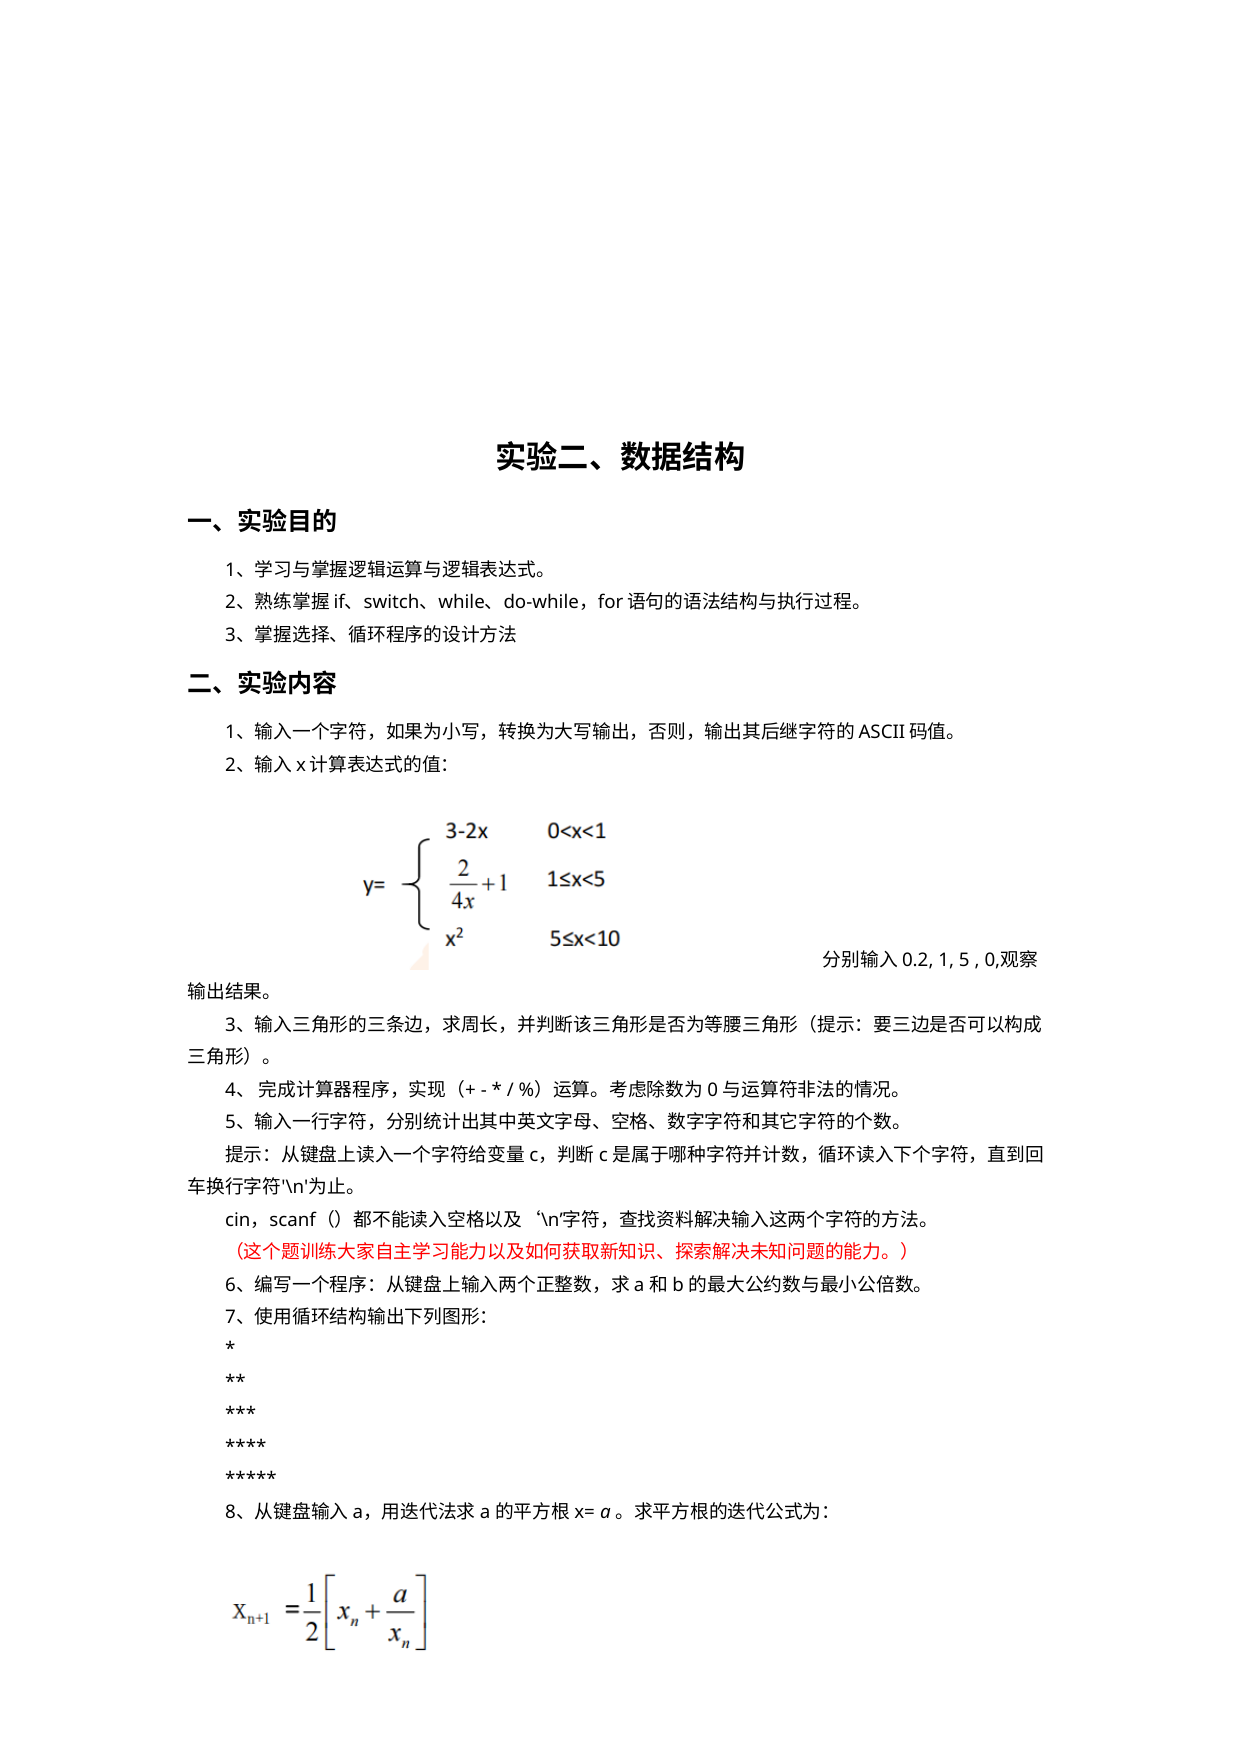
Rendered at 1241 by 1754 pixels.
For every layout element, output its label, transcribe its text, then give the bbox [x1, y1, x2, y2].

text 分别输入 0.2, 1, 5 , 0,观察输出结果。 [187, 942, 1053, 1007]
text ** [187, 1364, 1053, 1397]
text 二、实验内容 [187, 649, 1053, 714]
text 8、从键盘输入 a，用迭代法求 a 的平方根 x= a 。求平方根的迭代公式为： [187, 1494, 1053, 1527]
text ***** [187, 1462, 1053, 1494]
text **** [187, 1429, 1053, 1462]
text 1、输入一个字符，如果为小写，转换为大写输出，否则，输出其后继字符的ASCII码值。 [187, 714, 1053, 747]
text * [187, 1332, 1053, 1364]
text cin，scanf（）都不能读入空格以及‘\n’字符，查找资料解决输入这两个字符的方法。 [187, 1202, 1053, 1234]
text 6、编写一个程序：从键盘上输入两个正整数，求 a 和 b 的最大公约数与最小公倍数。 [187, 1267, 1053, 1299]
picture [265, 812, 804, 970]
text （这个题训练大家自主学习能力以及如何获取新知识、探索解决未知问题的能力。） [187, 1234, 1053, 1267]
text 实验二、数据结构 [187, 422, 1053, 487]
picture [220, 1557, 549, 1672]
text 4、 完成计算器程序，实现（+ - * / %）运算。考虑除数为 0 与运算符非法的情况。 [187, 1072, 1053, 1104]
text 2、输入x计算表达式的值： [187, 747, 1053, 779]
text 5、输入一行字符，分别统计出其中英文字母、空格、数字字符和其它字符的个数。 [187, 1104, 1053, 1137]
text 提示：从键盘上读入一个字符给变量 c，判断 c 是属于哪种字符并计数，循环读入下个字符，直到回车换行字符'\n'为止。 [187, 1137, 1053, 1202]
text 2、熟练掌握if、switch、while、do-while，for语句的语法结构与执行过程。 [187, 584, 1053, 617]
text 7、使用循环结构输出下列图形： [187, 1299, 1053, 1332]
text *** [187, 1397, 1053, 1429]
text 一、实验目的 [187, 487, 1053, 552]
list 输入三角形的三条边，求周长，并判断该三角形是否为等腰三角形（提示：要三边是否可以构成三角形）。 [187, 1007, 1053, 1072]
text 1、学习与掌握逻辑运算与逻辑表达式。 [187, 552, 1053, 584]
text 3、掌握选择、循环程序的设计方法 [187, 617, 1053, 649]
